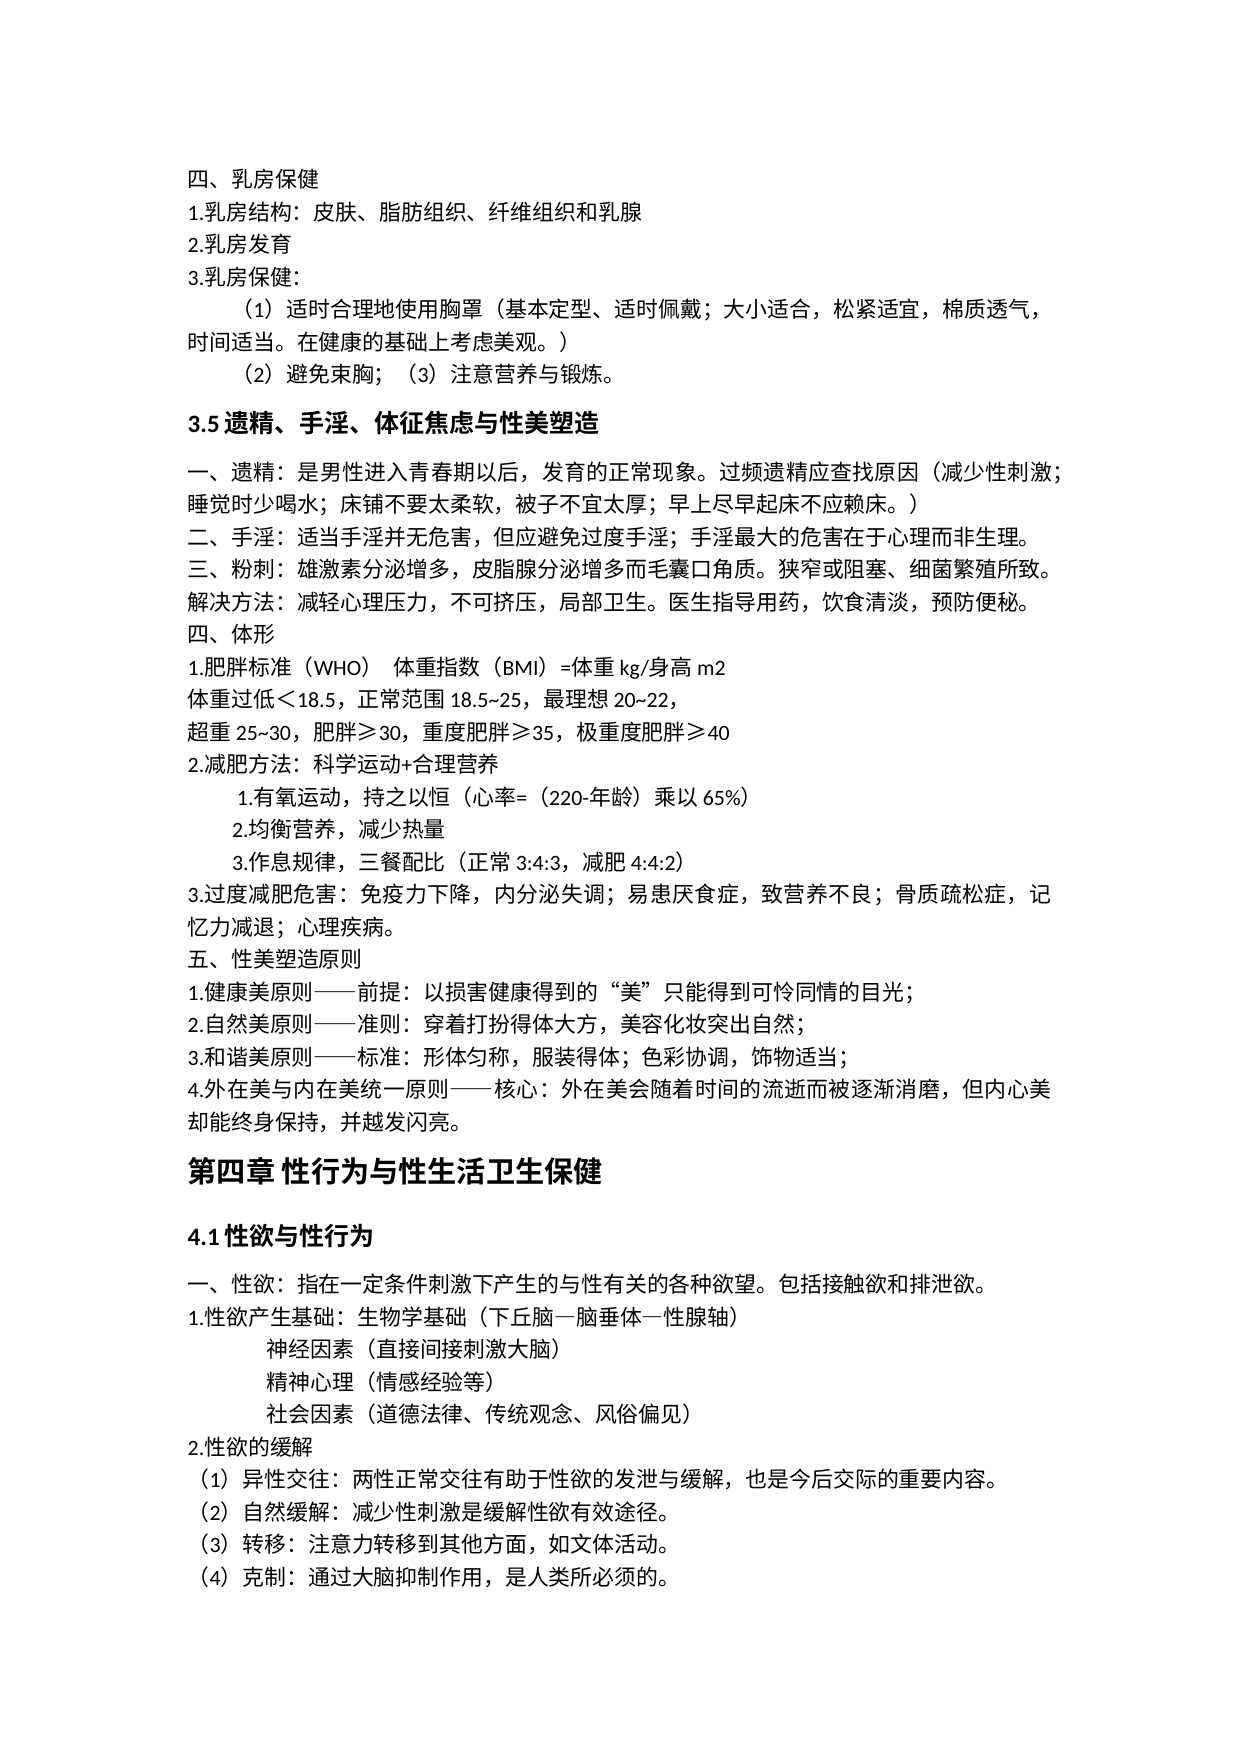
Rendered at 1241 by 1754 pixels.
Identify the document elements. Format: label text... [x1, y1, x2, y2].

text 4.1性欲与性行为 [187, 1202, 1053, 1267]
text 2.自然美原则——准则：穿着打扮得体大方，美容化妆突出自然； [187, 1007, 1053, 1039]
text （2）避免束胸；（3）注意营养与锻炼。 [187, 357, 1053, 389]
list 乳房保健： [187, 259, 1053, 292]
text 精神心理（情感经验等） [187, 1364, 1053, 1397]
text 2.减肥方法：科学运动+合理营养 [187, 747, 1053, 779]
text 体重过低＜18.5，正常范围18.5~25，最理想20~22， [187, 682, 1053, 714]
text 1.健康美原则——前提：以损害健康得到的“美”只能得到可怜同情的目光； [187, 974, 1053, 1007]
text 3.作息规律，三餐配比（正常3:4:3，减肥4:4:2） [187, 844, 1053, 877]
list 乳房结构：皮肤、脂肪组织、纤维组织和乳腺 [187, 194, 1053, 227]
list 转移：注意力转移到其他方面，如文体活动。 [187, 1527, 1053, 1559]
text 3.5遗精、手淫、体征焦虑与性美塑造 [187, 389, 1053, 454]
list 乳房发育 [187, 227, 1053, 259]
list 体形 [187, 617, 1053, 649]
list 粉刺：雄激素分泌增多，皮脂腺分泌增多而毛囊口角质。狭窄或阻塞、细菌繁殖所致。 [187, 552, 1053, 584]
list 自然缓解：减少性刺激是缓解性欲有效途径。 [187, 1494, 1053, 1527]
text 2.均衡营养，减少热量 [187, 812, 1053, 844]
list 克制：通过大脑抑制作用，是人类所必须的。 [187, 1559, 1053, 1592]
text 一、性欲：指在一定条件刺激下产生的与性有关的各种欲望。包括接触欲和排泄欲。 [187, 1267, 1053, 1299]
list 乳房保健 [187, 162, 1053, 194]
text 神经因素（直接间接刺激大脑） [187, 1332, 1053, 1364]
text 第四章 性行为与性生活卫生保健 [187, 1137, 1053, 1202]
list 过度减肥危害：免疫力下降，内分泌失调；易患厌食症，致营养不良；骨质疏松症，记忆力减退；心理疾病。 [187, 877, 1053, 942]
list 性美塑造原则 [187, 942, 1053, 974]
list 手淫：适当手淫并无危害，但应避免过度手淫；手淫最大的危害在于心理而非生理。 [187, 519, 1053, 552]
text 1.有氧运动，持之以恒（心率=（220-年龄）乘以65%） [187, 779, 1053, 812]
text 1.肥胖标准（WHO） 体重指数（BMI）=体重kg/身高m2 [187, 649, 1053, 682]
text 3.和谐美原则——标准：形体匀称，服装得体；色彩协调，饰物适当； [187, 1039, 1053, 1072]
list 性欲产生基础：生物学基础（下丘脑—脑垂体—性腺轴） [187, 1299, 1053, 1332]
text 社会因素（道德法律、传统观念、风俗偏见） [187, 1397, 1053, 1429]
text 解决方法：减轻心理压力，不可挤压，局部卫生。医生指导用药，饮食清淡，预防便秘。 [187, 584, 1053, 617]
list 异性交往：两性正常交往有助于性欲的发泄与缓解，也是今后交际的重要内容。 [187, 1462, 1053, 1494]
text 超重25~30，肥胖≥30，重度肥胖≥35，极重度肥胖≥40 [187, 714, 1053, 747]
text （1）适时合理地使用胸罩（基本定型、适时佩戴；大小适合，松紧适宜，棉质透气，时间适当。在健康的基础上考虑美观。） [187, 292, 1053, 357]
list 遗精：是男性进入青春期以后，发育的正常现象。过频遗精应查找原因（减少性刺激；睡觉时少喝水；床铺不要太柔软，被子不宜太厚；早上尽早起床不应赖床。） [187, 454, 1053, 519]
list 性欲的缓解 [187, 1429, 1053, 1462]
text 4.外在美与内在美统一原则——核心：外在美会随着时间的流逝而被逐渐消磨，但内心美却能终身保持，并越发闪亮。 [187, 1072, 1053, 1137]
